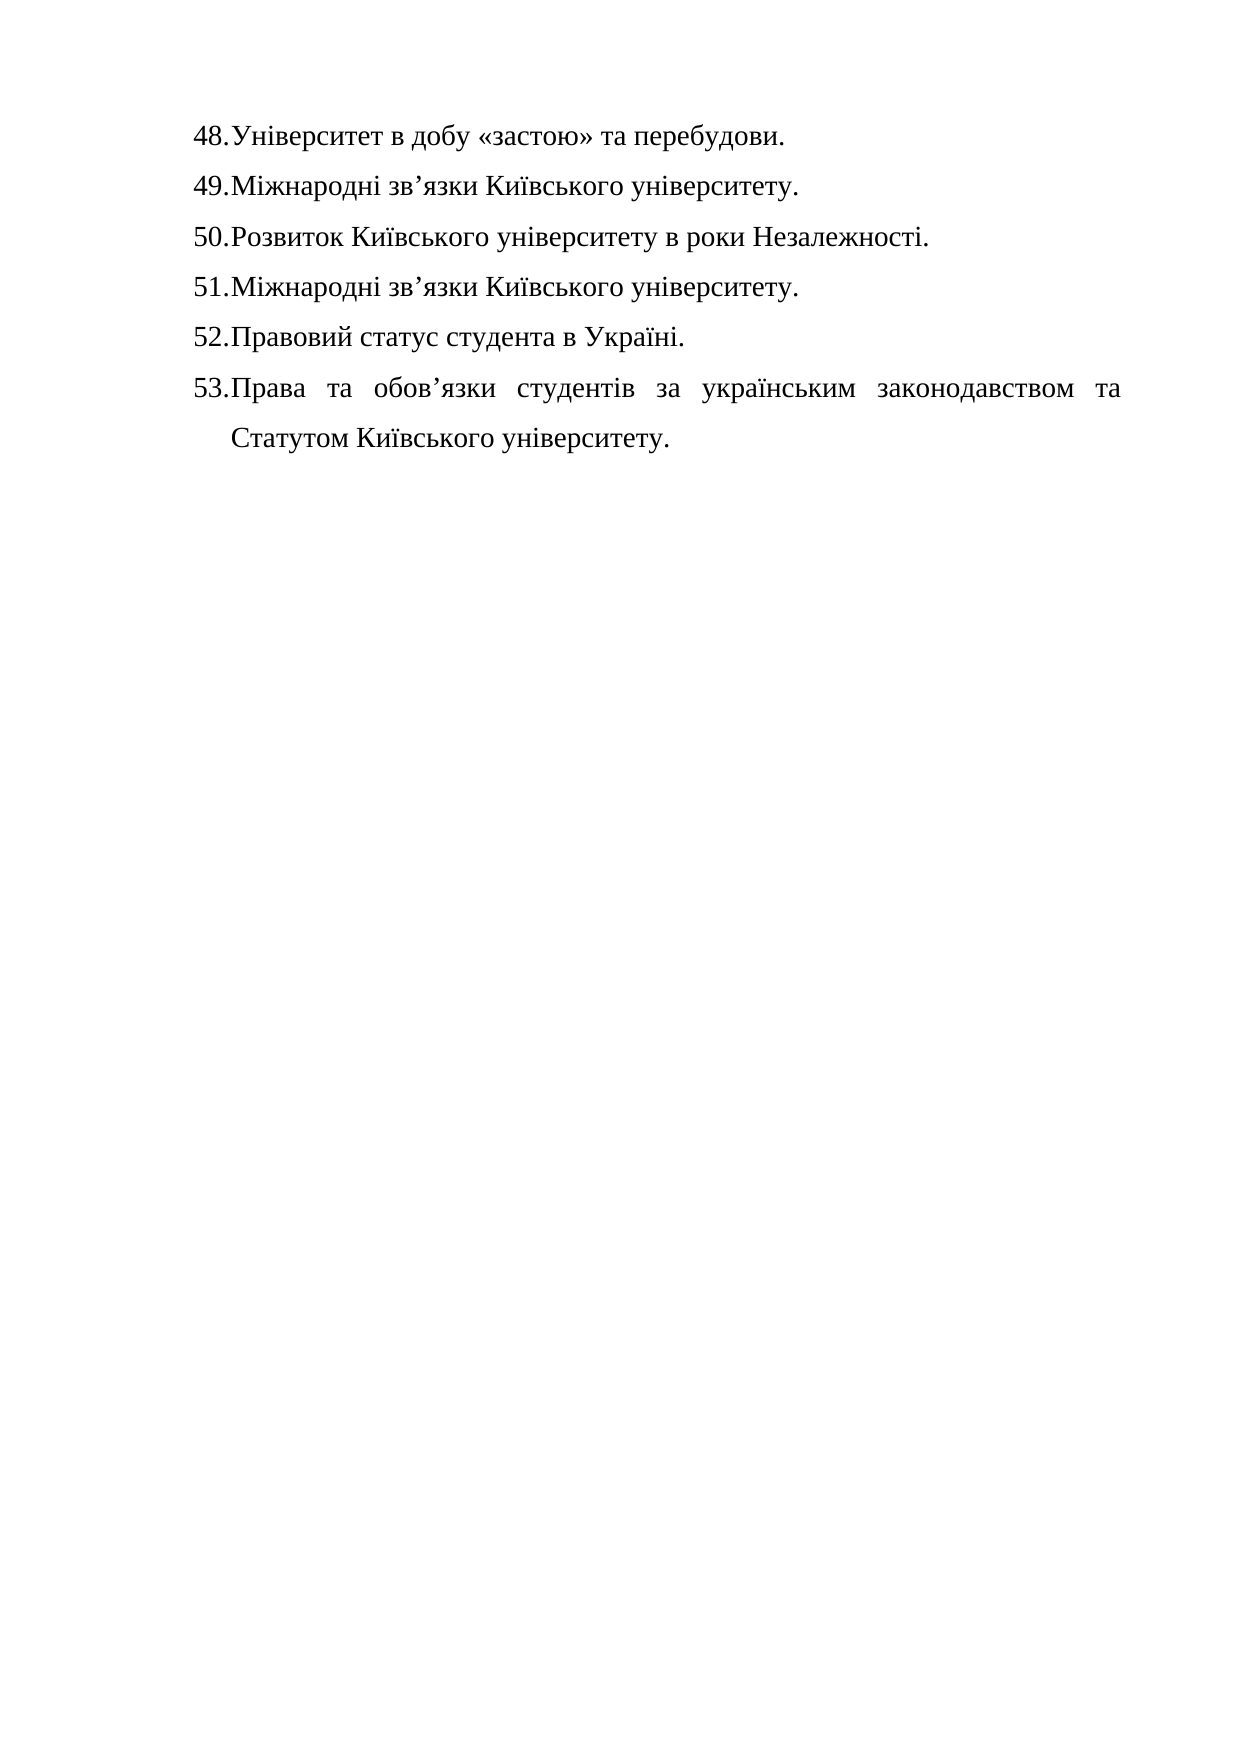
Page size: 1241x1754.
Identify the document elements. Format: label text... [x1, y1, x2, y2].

list Міжнародні зв’язки Київського університету. [193, 269, 1122, 303]
list Міжнародні зв’язки Київського університету. [193, 168, 1122, 202]
list Права та обов’язки студентів за українським законодавством та Статутом Київського університету. [193, 370, 1122, 453]
list Розвиток Київського університету в роки Незалежності. [193, 219, 1122, 252]
list Університет в добу «застою» та перебудови. [193, 118, 1122, 152]
list Правовий статус студента в Україні. [193, 319, 1122, 353]
